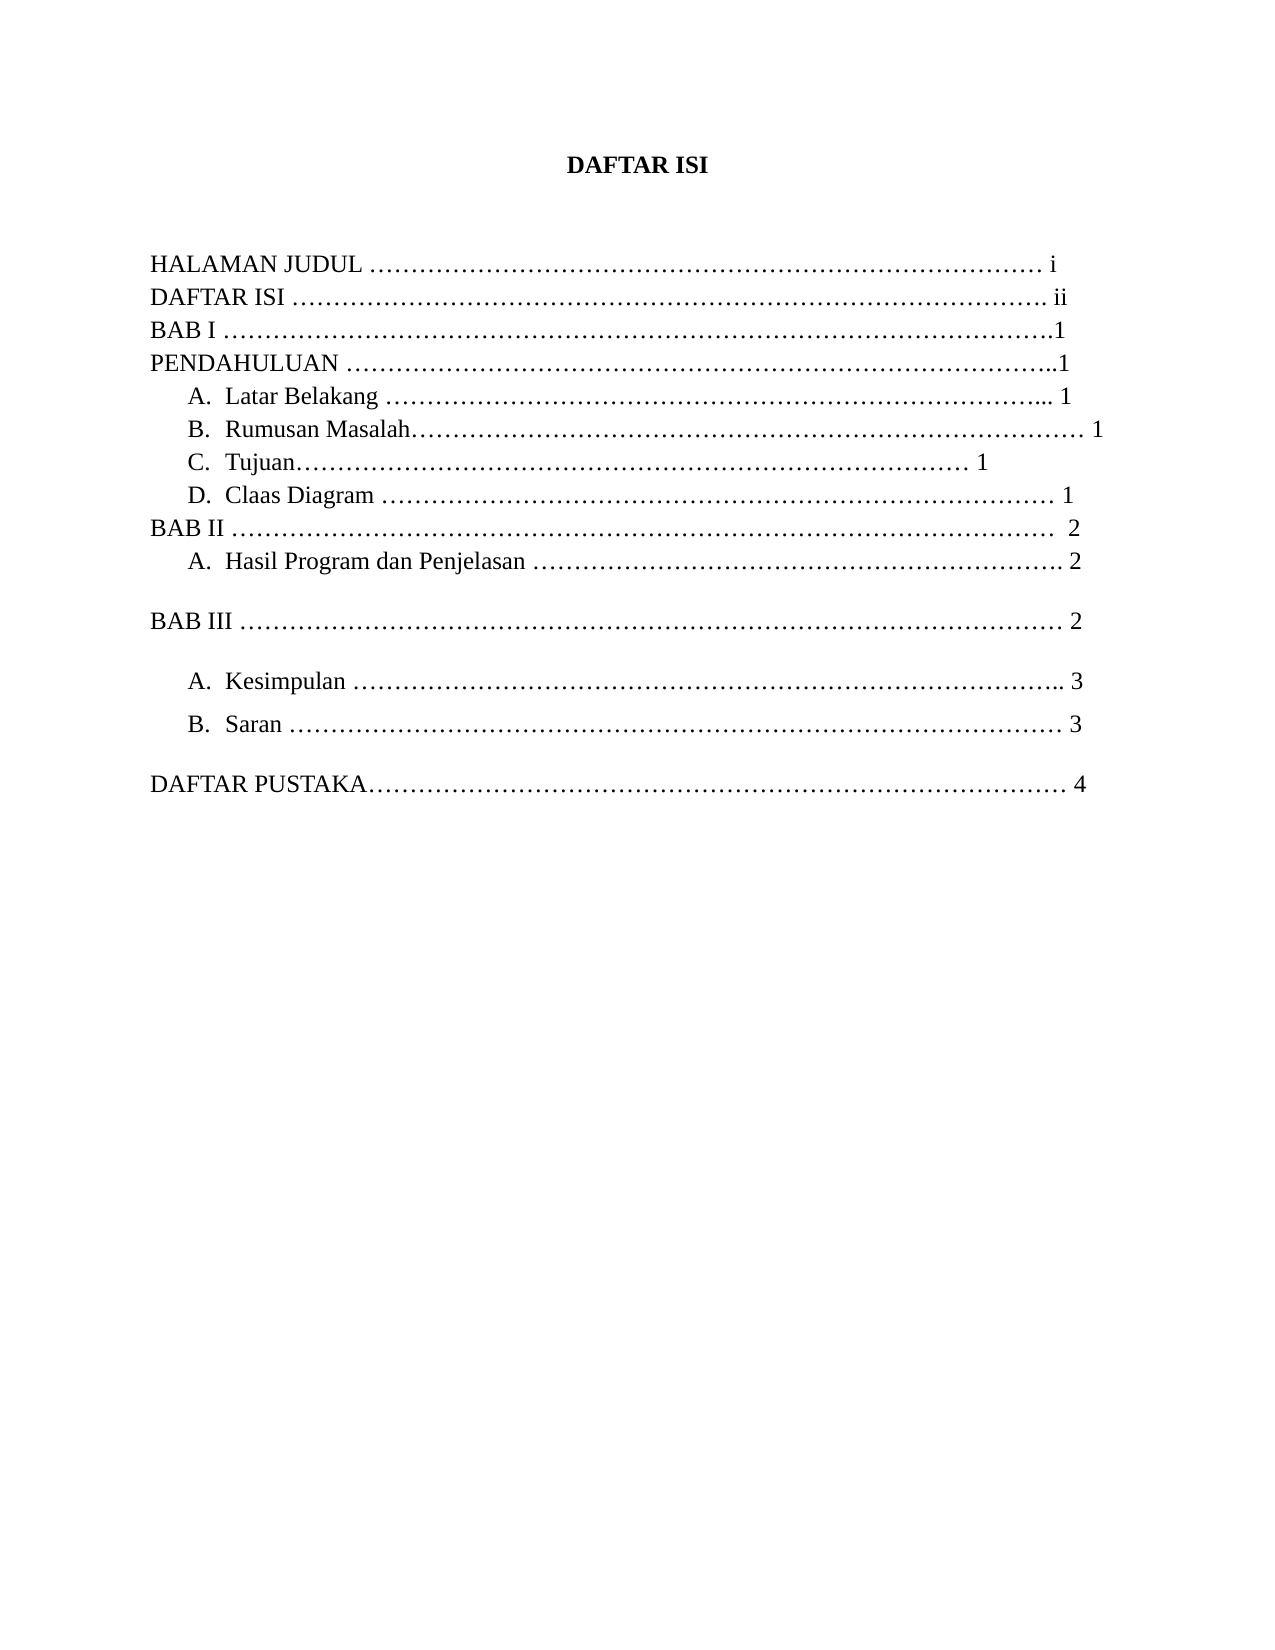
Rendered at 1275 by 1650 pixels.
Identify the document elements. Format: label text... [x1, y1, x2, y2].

text DAFTAR ISI [150, 150, 1125, 179]
list Latar Belakang ……………………………………………………………………... 1 [187, 381, 1125, 410]
text PENDAHULUAN …………………………………………………………………………..1 [150, 348, 1125, 377]
list Rumusan Masalah……………………………………………………………………… 1 [187, 414, 1125, 443]
list Tujuan……………………………………………………………………… 1 [187, 447, 1125, 476]
list Hasil Program dan Penjelasan ………………………………………………………. 2 [187, 546, 1125, 575]
list Saran ………………………………………………………………………………… 3 [187, 709, 1125, 738]
text DAFTAR ISI ………………………………………………………………………………. ii [150, 282, 1125, 311]
text HALAMAN JUDUL ……………………………………………………………………… i [150, 249, 1125, 278]
list Claas Diagram ……………………………………………………………………… 1 [187, 480, 1125, 509]
text DAFTAR PUSTAKA………………………………………………………………………… 4 [150, 769, 1125, 797]
list Kesimpulan ………………………………………………………………………….. 3 [187, 666, 1125, 694]
text BAB II ……………………………………………………………………………………… 2 [150, 513, 1125, 542]
text BAB I ……………………………………………………………………………………….1 [150, 315, 1125, 344]
text BAB III ……………………………………………………………………………………… 2 [150, 606, 1125, 635]
